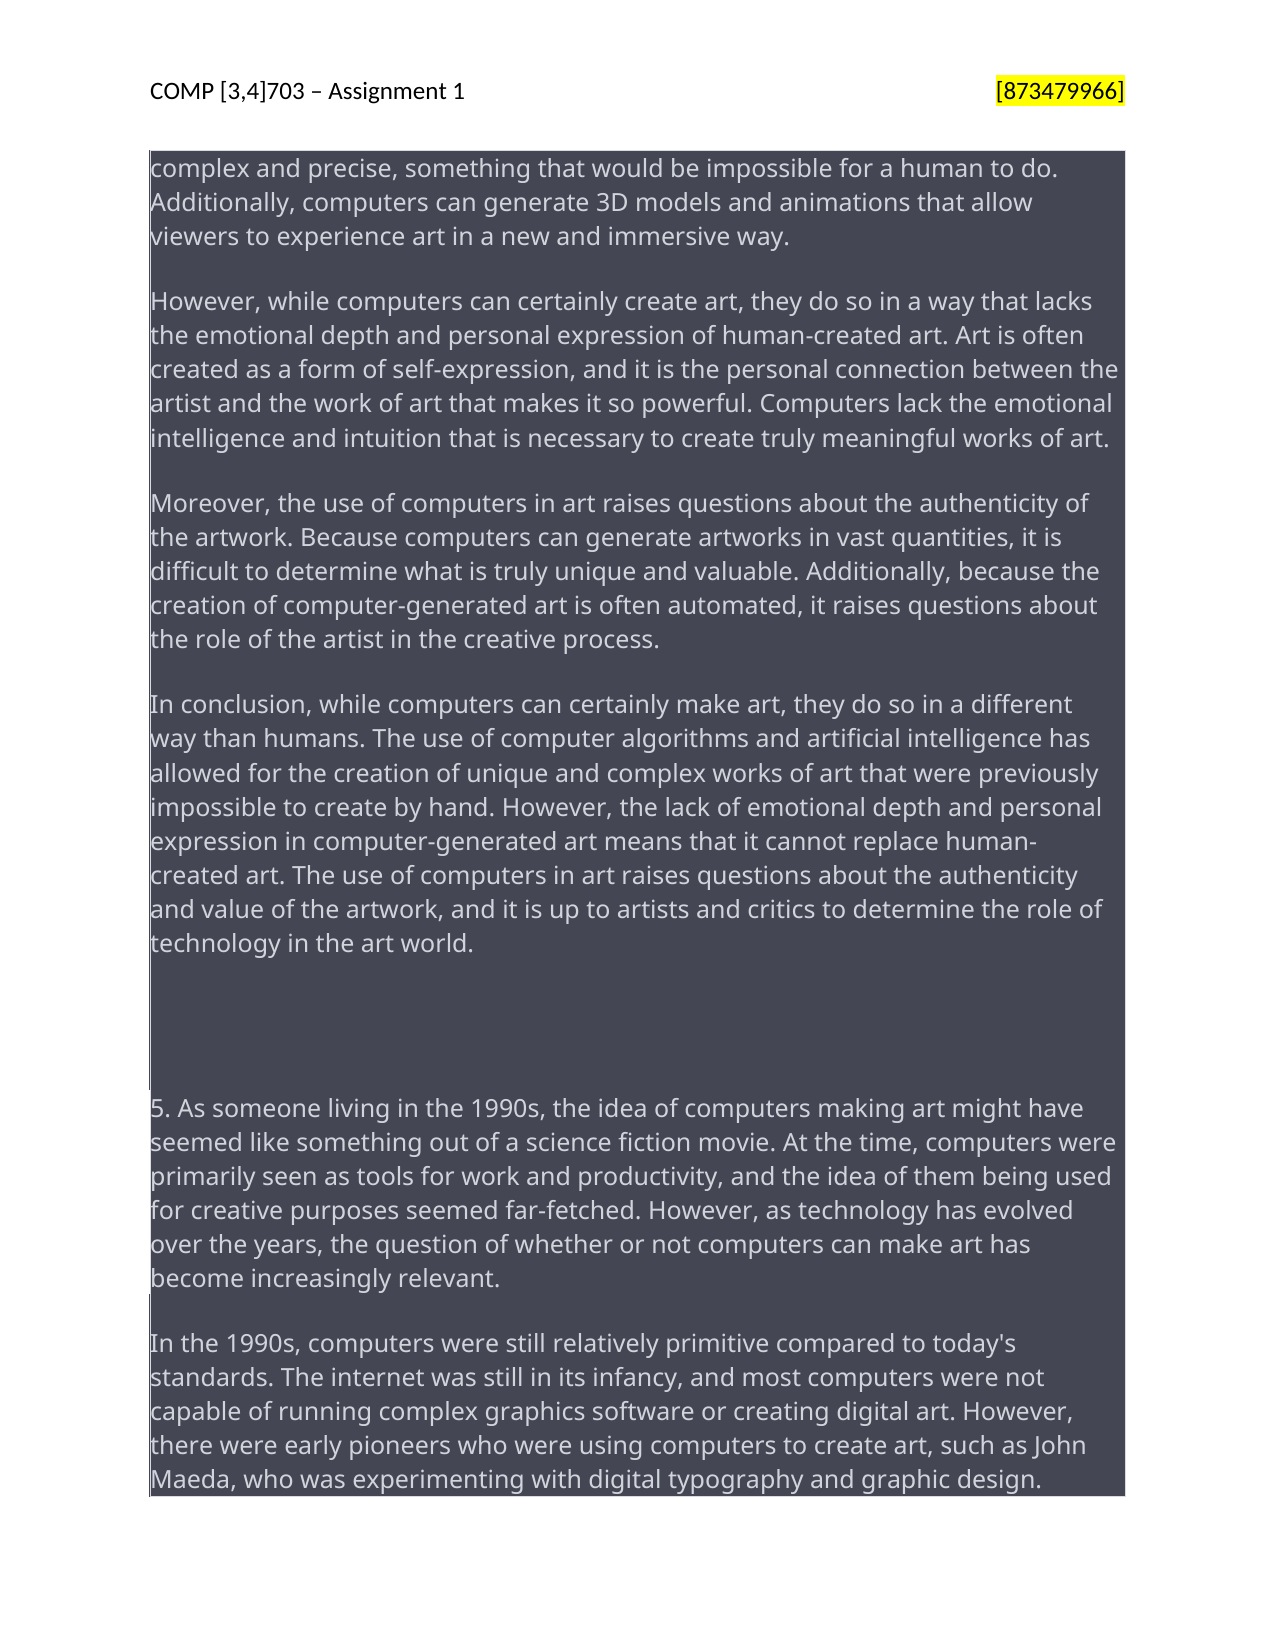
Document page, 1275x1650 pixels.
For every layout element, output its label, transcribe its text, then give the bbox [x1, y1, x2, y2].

text 5. As someone living in the 1990s, the idea of computers making art might have seemed like something out of a science fiction movie. At the time, computers were primarily seen as tools for work and productivity, and the idea of them being used for creative purposes seemed far-fetched. However, as technology has evolved over the years, the question of whether or not computers can make art has become increasingly relevant. [151, 1090, 1125, 1294]
text In the 1990s, computers were still relatively primitive compared to today's standards. The internet was still in its infancy, and most computers were not capable of running complex graphics software or creating digital art. However, there were early pioneers who were using computers to create art, such as John Maeda, who was experimenting with digital typography and graphic design. [151, 1325, 1125, 1496]
text Moreover, the use of computers in art raises questions about the authenticity of the artwork. Because computers can generate artworks in vast quantities, it is difficult to determine what is truly unique and valuable. Additionally, because the creation of computer-generated art is often automated, it raises questions about the role of the artist in the creative process. [151, 485, 1125, 656]
text In conclusion, while computers can certainly make art, they do so in a different way than humans. The use of computer algorithms and artificial intelligence has allowed for the creation of unique and complex works of art that were previously impossible to create by hand. However, the lack of emotional depth and personal expression in computer-generated art means that it cannot replace human-created art. The use of computers in art raises questions about the authenticity and value of the artwork, and it is up to artists and critics to determine the role of technology in the art world. [151, 687, 1125, 959]
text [151, 151, 1125, 253]
text However, while computers can certainly create art, they do so in a way that lacks the emotional depth and personal expression of human-created art. Art is often created as a form of self-expression, and it is the personal connection between the artist and the work of art that makes it so powerful. Computers lack the emotional intelligence and intuition that is necessary to create truly meaningful works of art. [151, 283, 1125, 454]
